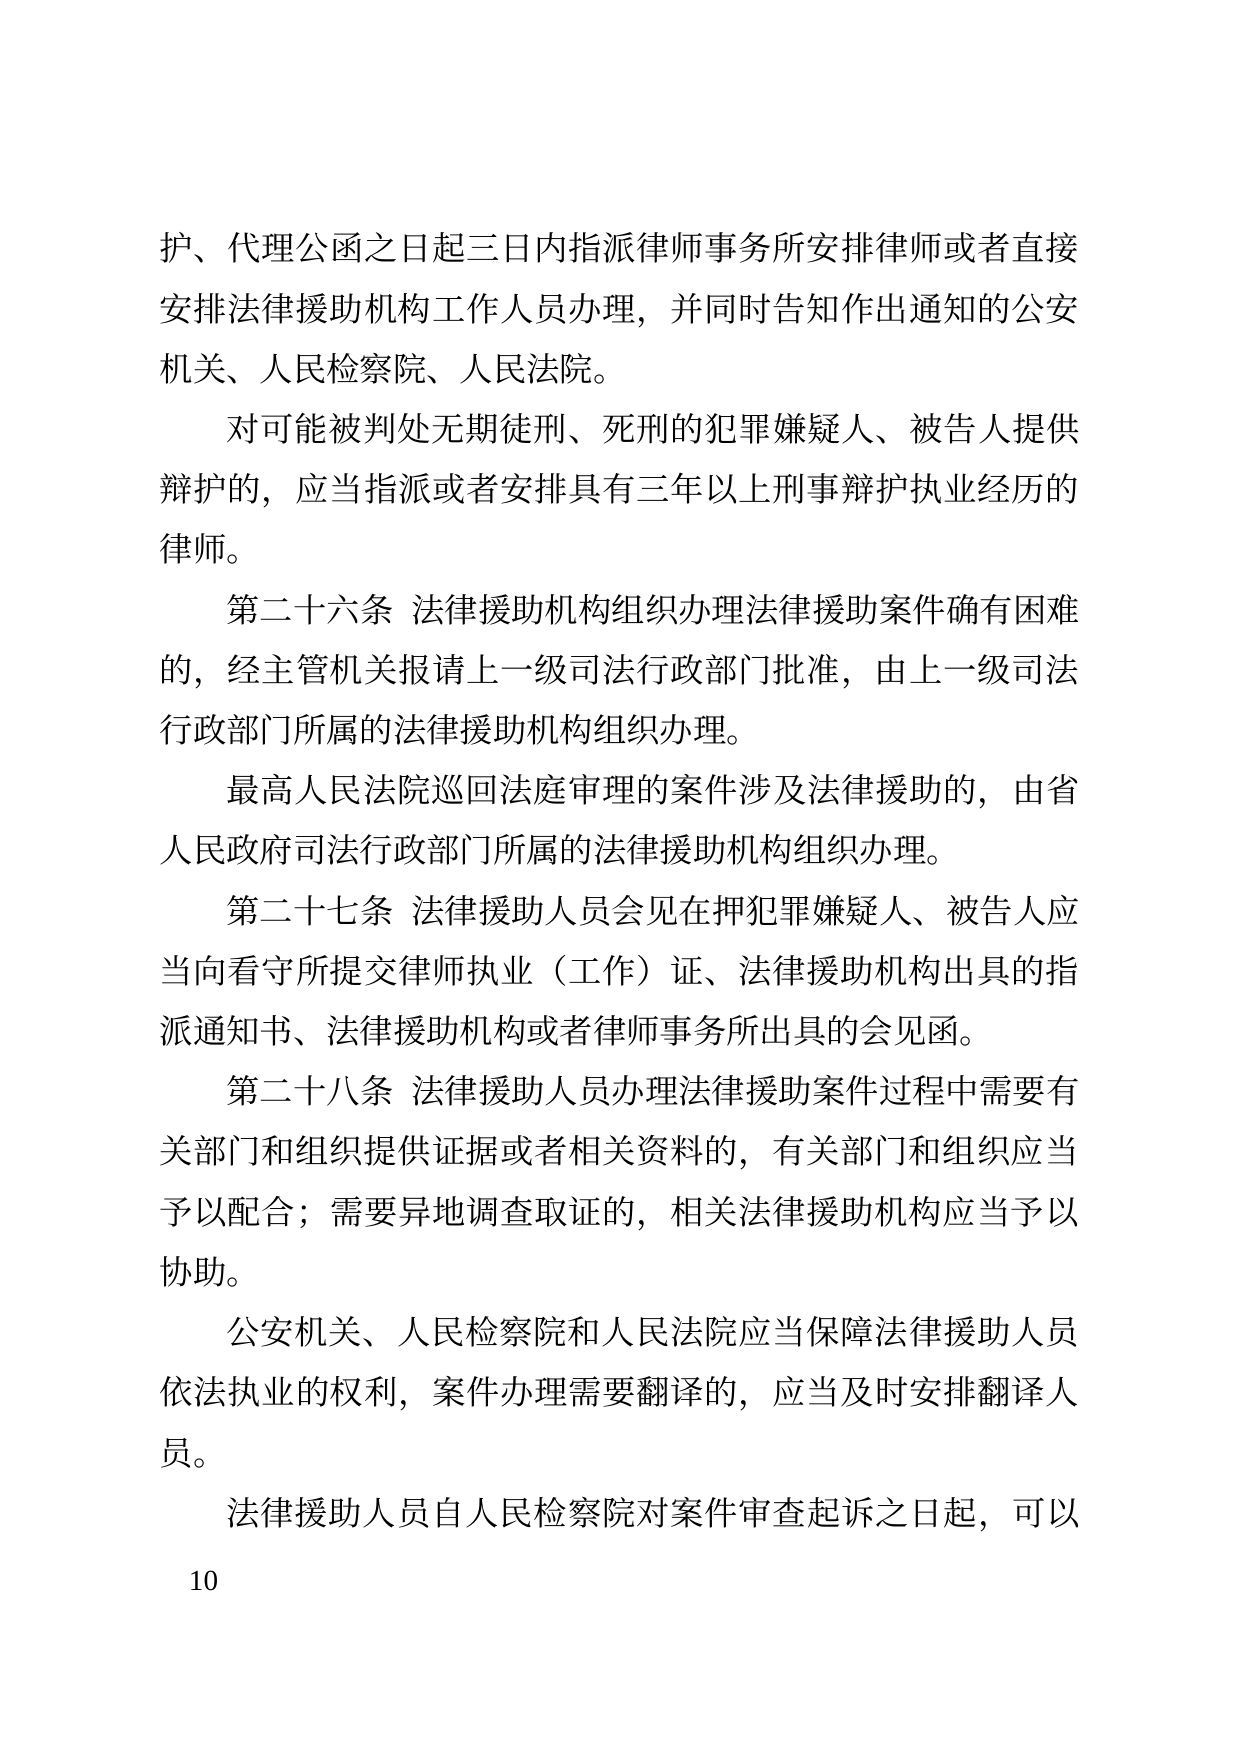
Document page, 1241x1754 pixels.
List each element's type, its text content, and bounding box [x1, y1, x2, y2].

text 第二十七条 法律援助人员会见在押犯罪嫌疑人、被告人应当向看守所提交律师执业（工作）证、法律援助机构出具的指派通知书、法律援助机构或者律师事务所出具的会见函。 [159, 875, 1081, 1056]
text 最高人民法院巡回法庭审理的案件涉及法律援助的，由省人民政府司法行政部门所属的法律援助机构组织办理。 [159, 754, 1081, 875]
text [159, 1477, 1081, 1537]
text 公安机关、人民检察院和人民法院应当保障法律援助人员依法执业的权利，案件办理需要翻译的，应当及时安排翻译人员。 [159, 1296, 1081, 1477]
text 第二十六条 法律援助机构组织办理法律援助案件确有困难的，经主管机关报请上一级司法行政部门批准，由上一级司法行政部门所属的法律援助机构组织办理。 [159, 574, 1081, 754]
text 对可能被判处无期徒刑、死刑的犯罪嫌疑人、被告人提供辩护的，应当指派或者安排具有三年以上刑事辩护执业经历的律师。 [159, 393, 1081, 574]
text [159, 213, 1081, 393]
text 第二十八条 法律援助人员办理法律援助案件过程中需要有关部门和组织提供证据或者相关资料的，有关部门和组织应当予以配合；需要异地调查取证的，相关法律援助机构应当予以协助。 [159, 1056, 1081, 1296]
